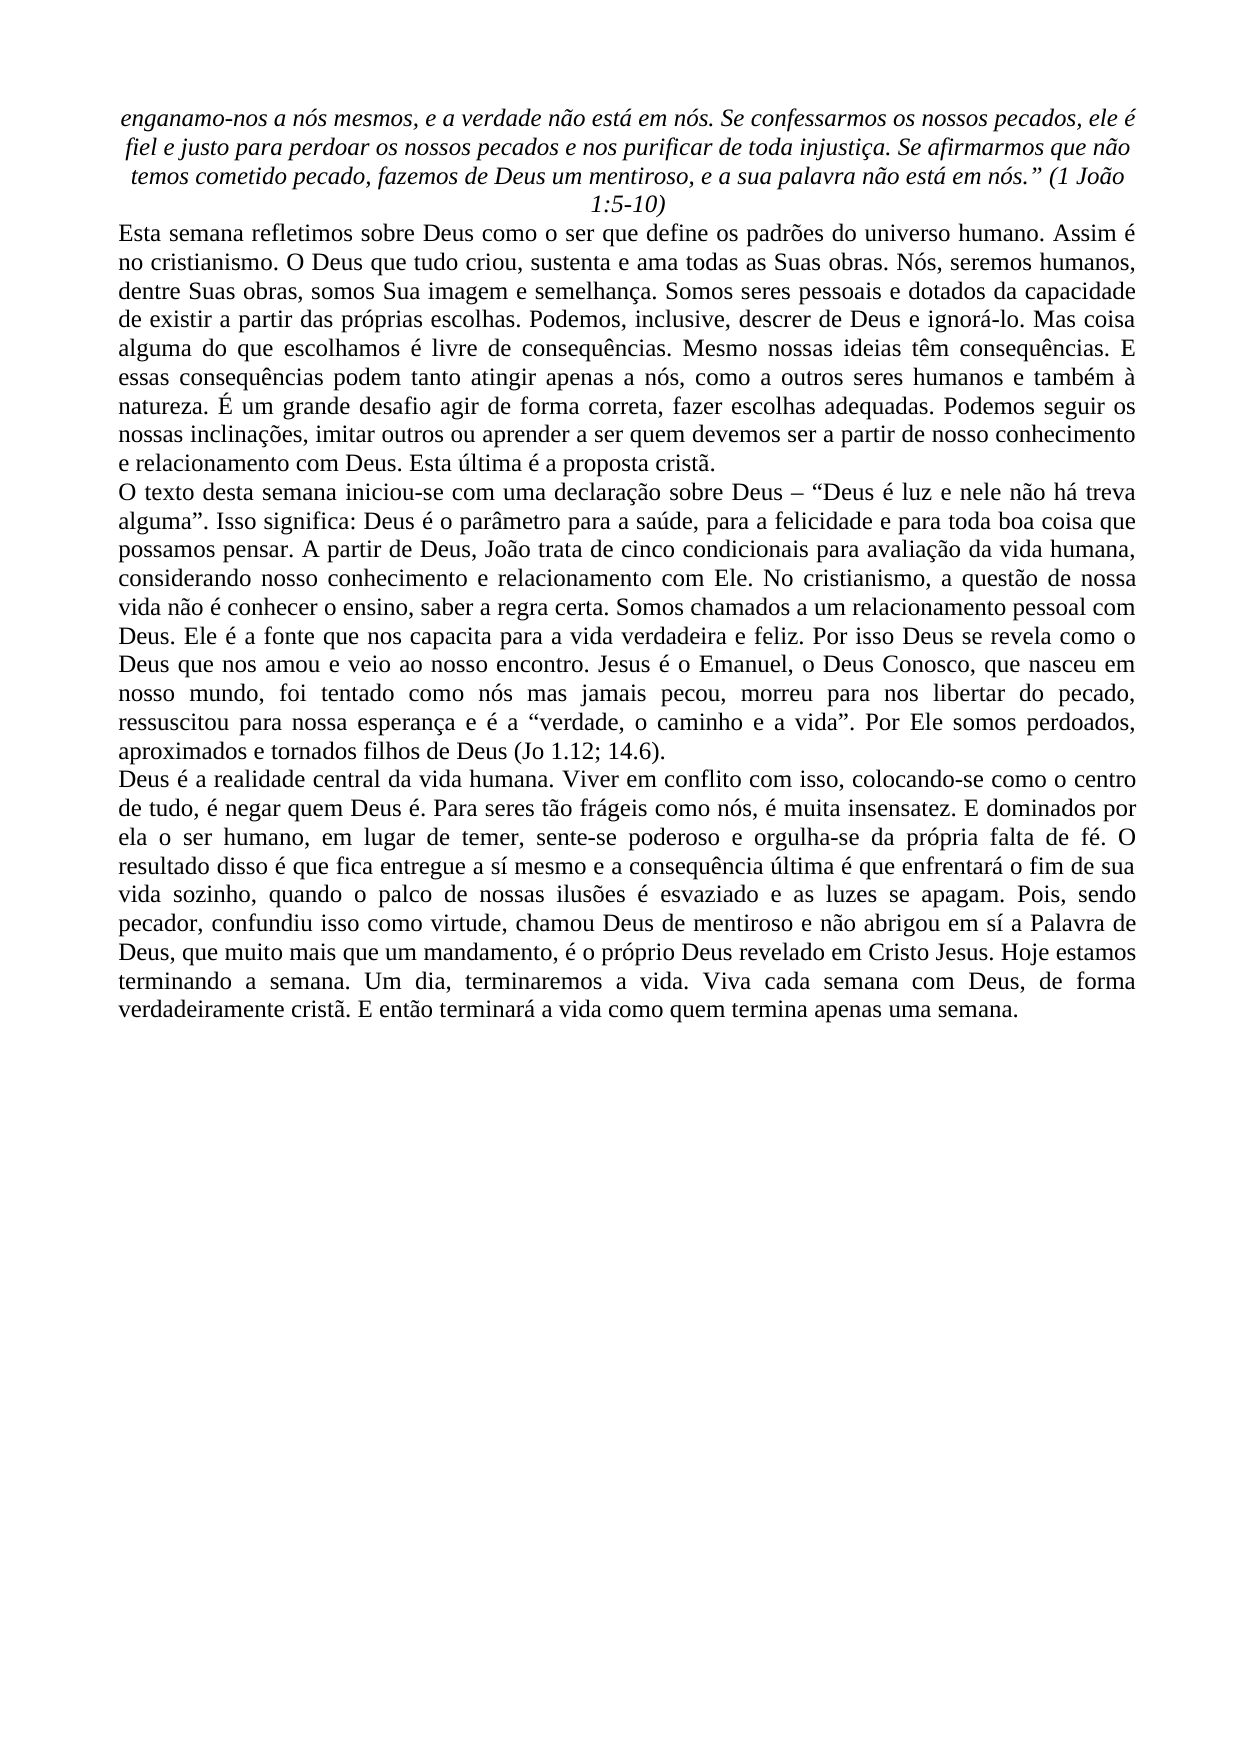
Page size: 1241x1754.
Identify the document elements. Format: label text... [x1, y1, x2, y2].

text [118, 103, 1137, 218]
text Esta semana refletimos sobre Deus como o ser que define os padrões do universo humano. Assim é no cristianismo. O Deus que tudo criou, sustenta e ama todas as Suas obras. Nós, seremos humanos, dentre Suas obras, somos Sua imagem e semelhança. Somos seres pessoais e dotados da capacidade de existir a partir das próprias escolhas. Podemos, inclusive, descrer de Deus e ignorá-lo. Mas coisa alguma do que escolhamos é livre de consequências. Mesmo nossas ideias têm consequências. E essas consequências podem tanto atingir apenas a nós, como a outros seres humanos e também à natureza. É um grande desafio agir de forma correta, fazer escolhas adequadas. Podemos seguir os nossas inclinações, imitar outros ou aprender a ser quem devemos ser a partir de nosso conhecimento e relacionamento com Deus. Esta última é a proposta cristã. [118, 218, 1137, 477]
text Deus é a realidade central da vida humana. Viver em conflito com isso, colocando-se como o centro de tudo, é negar quem Deus é. Para seres tão frágeis como nós, é muita insensatez. E dominados por ela o ser humano, em lugar de temer, sente-se poderoso e orgulha-se da própria falta de fé. O resultado disso é que fica entregue a sí mesmo e a consequência última é que enfrentará o fim de sua vida sozinho, quando o palco de nossas ilusões é esvaziado e as luzes se apagam. Pois, sendo pecador, confundiu isso como virtude, chamou Deus de mentiroso e não abrigou em sí a Palavra de Deus, que muito mais que um mandamento, é o próprio Deus revelado em Cristo Jesus. Hoje estamos terminando a semana. Um dia, terminaremos a vida. Viva cada semana com Deus, de forma verdadeiramente cristã. E então terminará a vida como quem termina apenas uma semana. [118, 764, 1137, 1023]
text O texto desta semana iniciou-se com uma declaração sobre Deus – “Deus é luz e nele não há treva alguma”. Isso significa: Deus é o parâmetro para a saúde, para a felicidade e para toda boa coisa que possamos pensar. A partir de Deus, João trata de cinco condicionais para avaliação da vida humana, considerando nosso conhecimento e relacionamento com Ele. No cristianismo, a questão de nossa vida não é conhecer o ensino, saber a regra certa. Somos chamados a um relacionamento pessoal com Deus. Ele é a fonte que nos capacita para a vida verdadeira e feliz. Por isso Deus se revela como o Deus que nos amou e veio ao nosso encontro. Jesus é o Emanuel, o Deus Conosco, que nasceu em nosso mundo, foi tentado como nós mas jamais pecou, morreu para nos libertar do pecado, ressuscitou para nossa esperança e é a “verdade, o caminho e a vida”. Por Ele somos perdoados, aproximados e tornados filhos de Deus (Jo 1.12; 14.6). [118, 477, 1137, 764]
